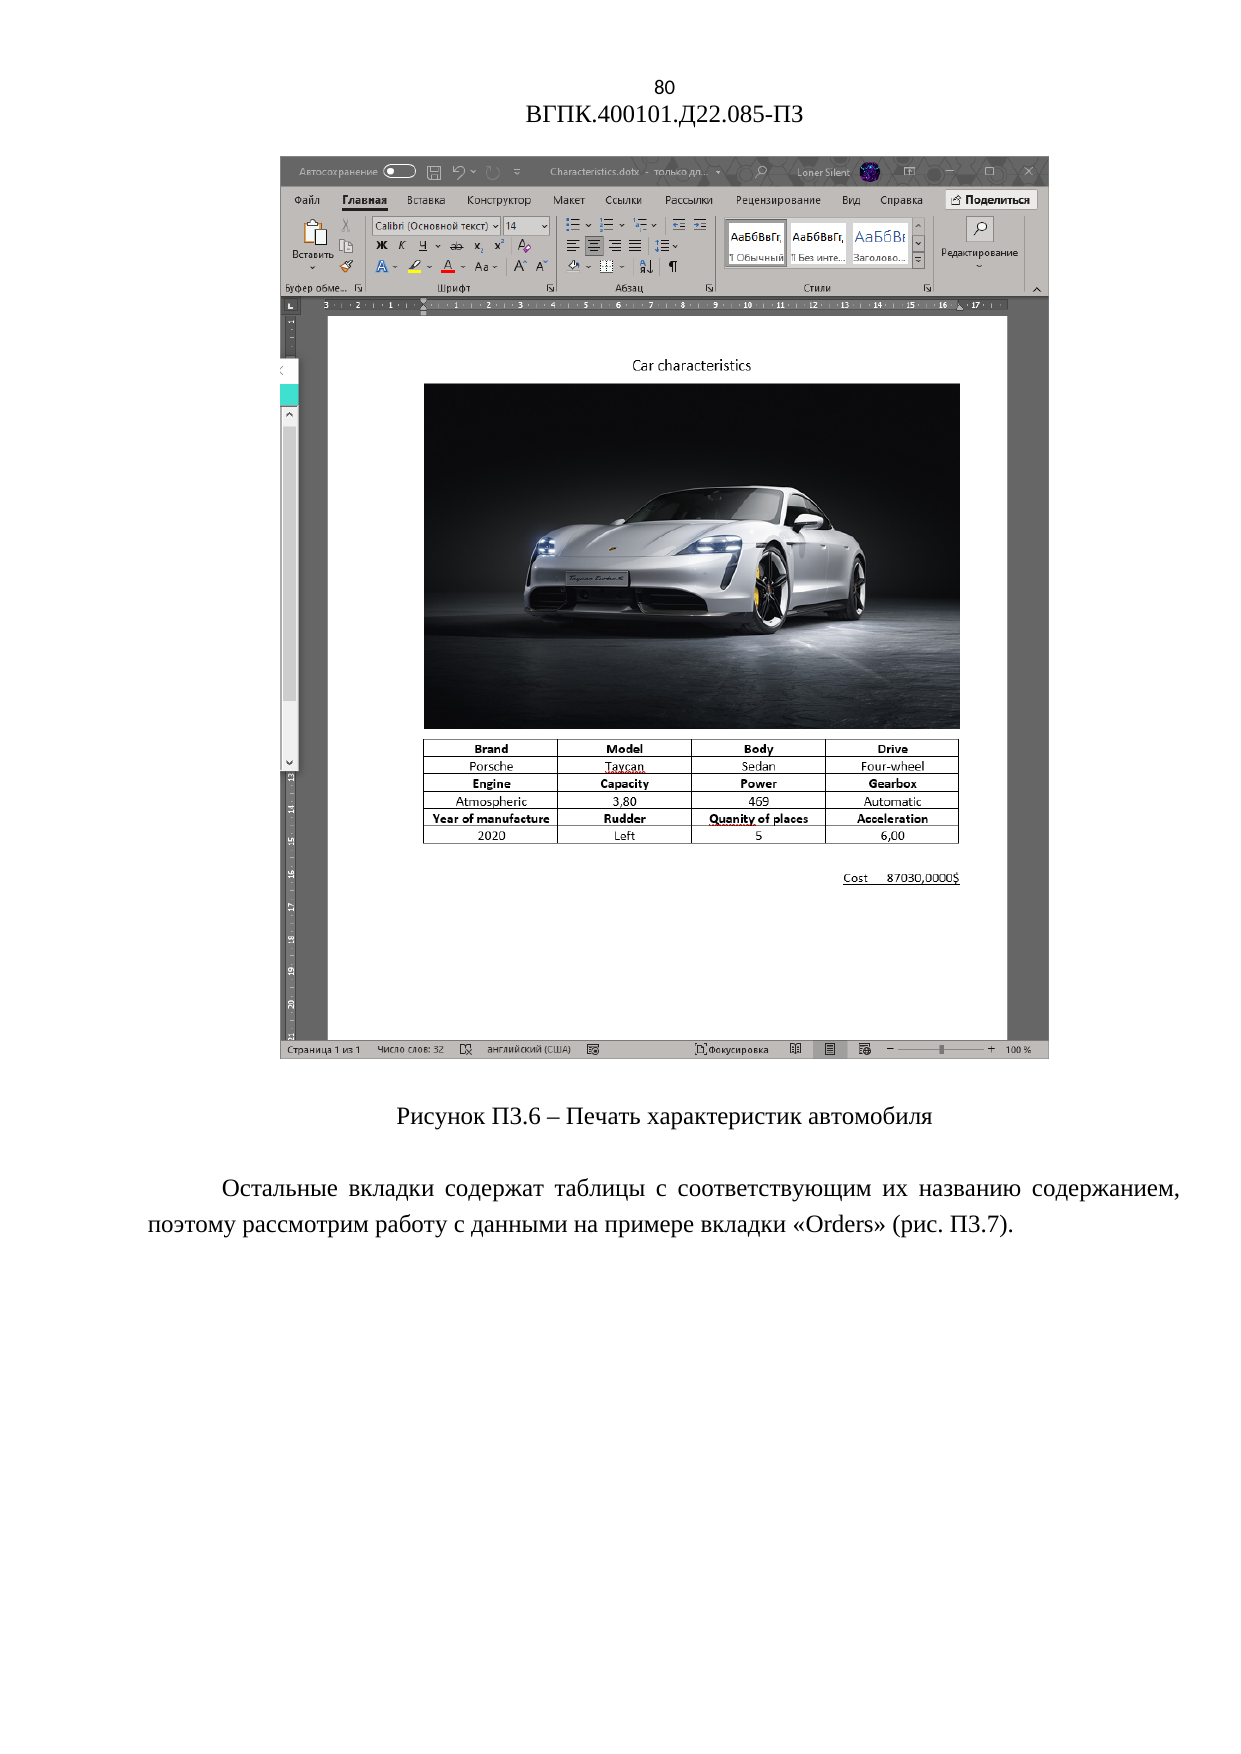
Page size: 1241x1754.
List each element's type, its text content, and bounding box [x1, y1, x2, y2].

list Рисунок П3.6 – Печать характеристик автомобиля [148, 1101, 1181, 1130]
list Остальные вкладки содержат таблицы с соответствующим их названию содержанием, поэтому рассмотрим работу с данными на примере вкладки «Orders» (рис. П3.7). [148, 1173, 1181, 1238]
picture [280, 156, 1049, 1059]
